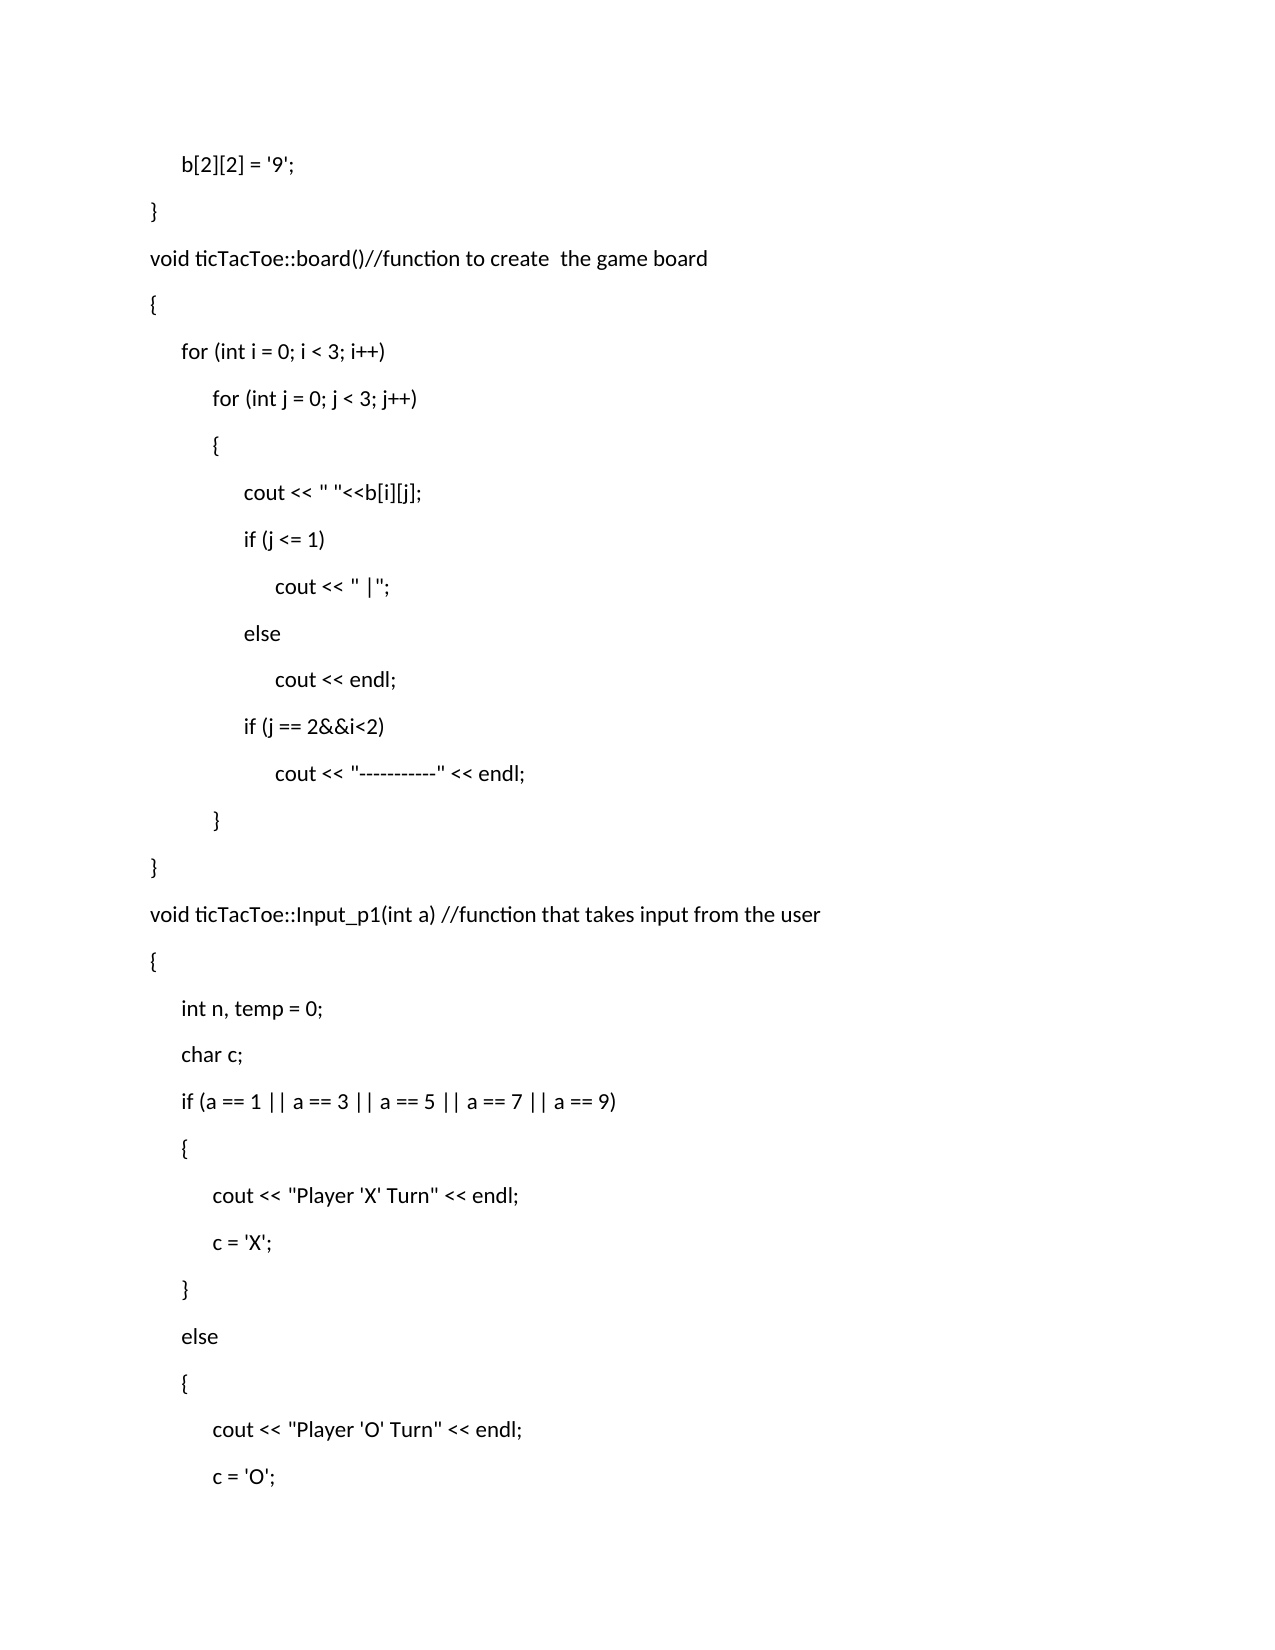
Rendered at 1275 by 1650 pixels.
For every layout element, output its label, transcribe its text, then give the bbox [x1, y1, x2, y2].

text } [150, 853, 1125, 881]
text { [150, 1369, 1125, 1397]
text int n, temp = 0; [150, 994, 1125, 1022]
text cout << " |"; [150, 572, 1125, 600]
text cout << "Player 'X' Turn" << endl; [150, 1181, 1125, 1209]
text char c; [150, 1041, 1125, 1069]
text b[2][2] = '9'; [150, 150, 1125, 178]
text for (int j = 0; j < 3; j++) [150, 384, 1125, 412]
text else [150, 619, 1125, 647]
text { [150, 947, 1125, 975]
text cout << " "<<b[i][j]; [150, 478, 1125, 506]
text c = 'X'; [150, 1228, 1125, 1256]
text } [150, 1275, 1125, 1303]
text c = 'O'; [150, 1462, 1125, 1491]
text for (int i = 0; i < 3; i++) [150, 337, 1125, 366]
text { [150, 431, 1125, 459]
text if (a == 1 || a == 3 || a == 5 || a == 7 || a == 9) [150, 1087, 1125, 1116]
text } [150, 197, 1125, 225]
text else [150, 1322, 1125, 1350]
text if (j <= 1) [150, 525, 1125, 553]
text cout << "Player 'O' Turn" << endl; [150, 1416, 1125, 1444]
text void ticTacToe::board()//function to create the game board [150, 244, 1125, 272]
text cout << "-----------" << endl; [150, 759, 1125, 787]
text { [150, 1134, 1125, 1162]
text if (j == 2&&i<2) [150, 712, 1125, 741]
text cout << endl; [150, 666, 1125, 694]
text void ticTacToe::Input_p1(int a) //function that takes input from the user [150, 900, 1125, 928]
text } [150, 806, 1125, 834]
text { [150, 291, 1125, 319]
